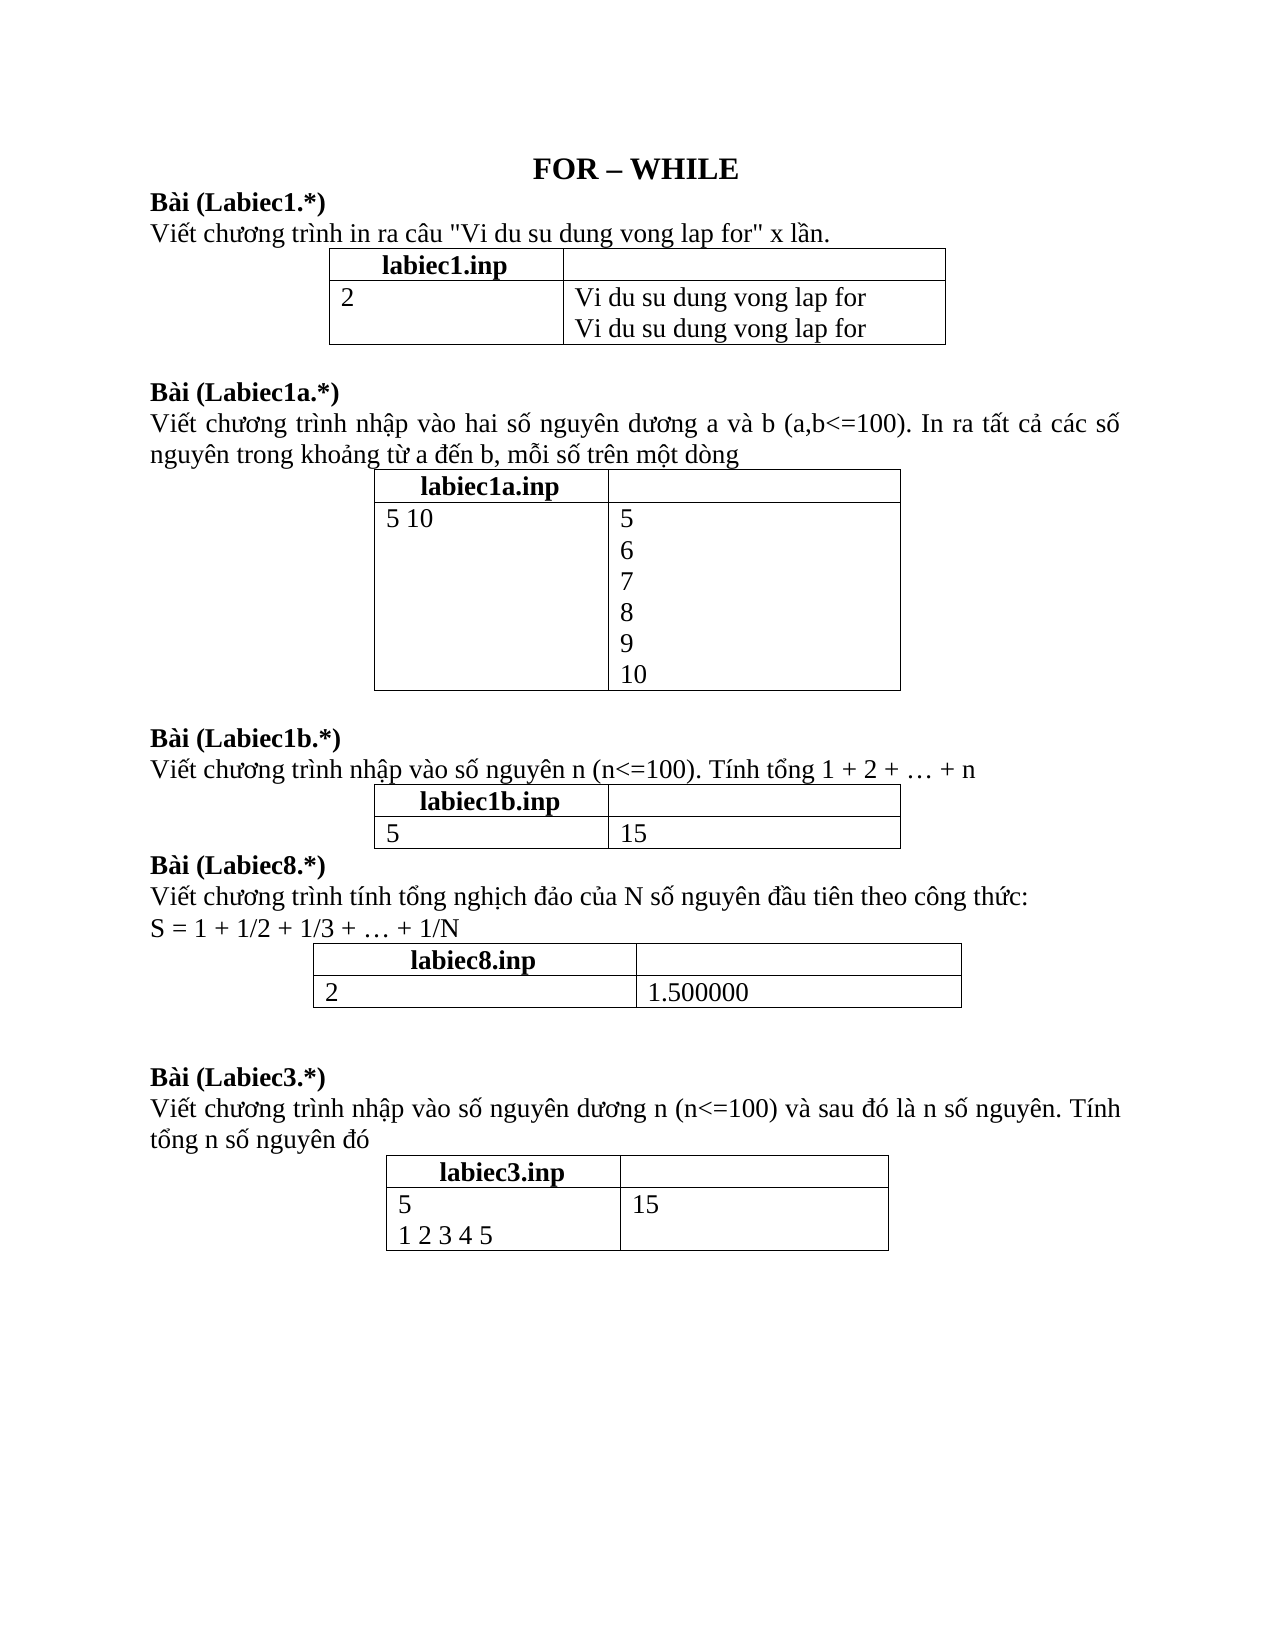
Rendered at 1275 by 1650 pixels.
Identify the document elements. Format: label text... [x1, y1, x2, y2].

text S = 1 + 1/2 + 1/3 + … + 1/N [150, 912, 1122, 943]
text Viết chương trình nhập vào số nguyên dương n (n<=100) và sau đó là n số nguyên. Tính tổng n số nguyên đó [150, 1092, 1122, 1155]
text Viết chương trình tính tổng nghịch đảo của N số nguyên đầu tiên theo công thức: [150, 881, 1122, 912]
text FOR – WHILE [150, 150, 1122, 186]
text Viết chương trình nhập vào số nguyên n (n<=100). Tính tổng 1 + 2 + … + n [150, 753, 1122, 784]
table_cell 5 [375, 817, 608, 848]
table_cell 5 10 [375, 503, 608, 689]
table_header [564, 249, 945, 280]
table_header labiec3.inp [387, 1156, 620, 1187]
text Bài (Labiec1b.*) [150, 722, 1122, 753]
text Viết chương trình nhập vào hai số nguyên dương a và b (a,b<=100). In ra tất cả các số nguyên trong khoảng từ a đến b, mỗi số trên một dòng [150, 407, 1122, 469]
table_header labiec1a.inp [375, 470, 608, 502]
table_cell Vi du su dung vong lap for Vi du su dung vong lap for [564, 281, 945, 344]
text Bài (Labiec3.*) [150, 1061, 1122, 1092]
table_header labiec1b.inp [375, 785, 608, 816]
text Bài (Labiec1a.*) [150, 376, 1122, 407]
table_header [637, 944, 961, 975]
table_header [609, 470, 900, 502]
table_header labiec8.inp [314, 944, 636, 975]
table_cell 2 [314, 976, 636, 1007]
table_cell 5 1 2 3 4 5 [387, 1188, 620, 1250]
text Bài (Labiec1.*) [150, 186, 1122, 217]
text Viết chương trình in ra câu "Vi du su dung vong lap for" x lần. [150, 217, 1122, 248]
text Bài (Labiec8.*) [150, 849, 1122, 881]
table_header [621, 1156, 888, 1187]
table_cell 5 6 7 8 9 10 [609, 503, 900, 689]
table_cell 1.500000 [637, 976, 961, 1007]
table_header [609, 785, 900, 816]
table_header labiec1.inp [330, 249, 563, 280]
table_cell 15 [609, 817, 900, 848]
table_cell 2 [330, 281, 563, 344]
table_cell 15 [621, 1188, 888, 1250]
